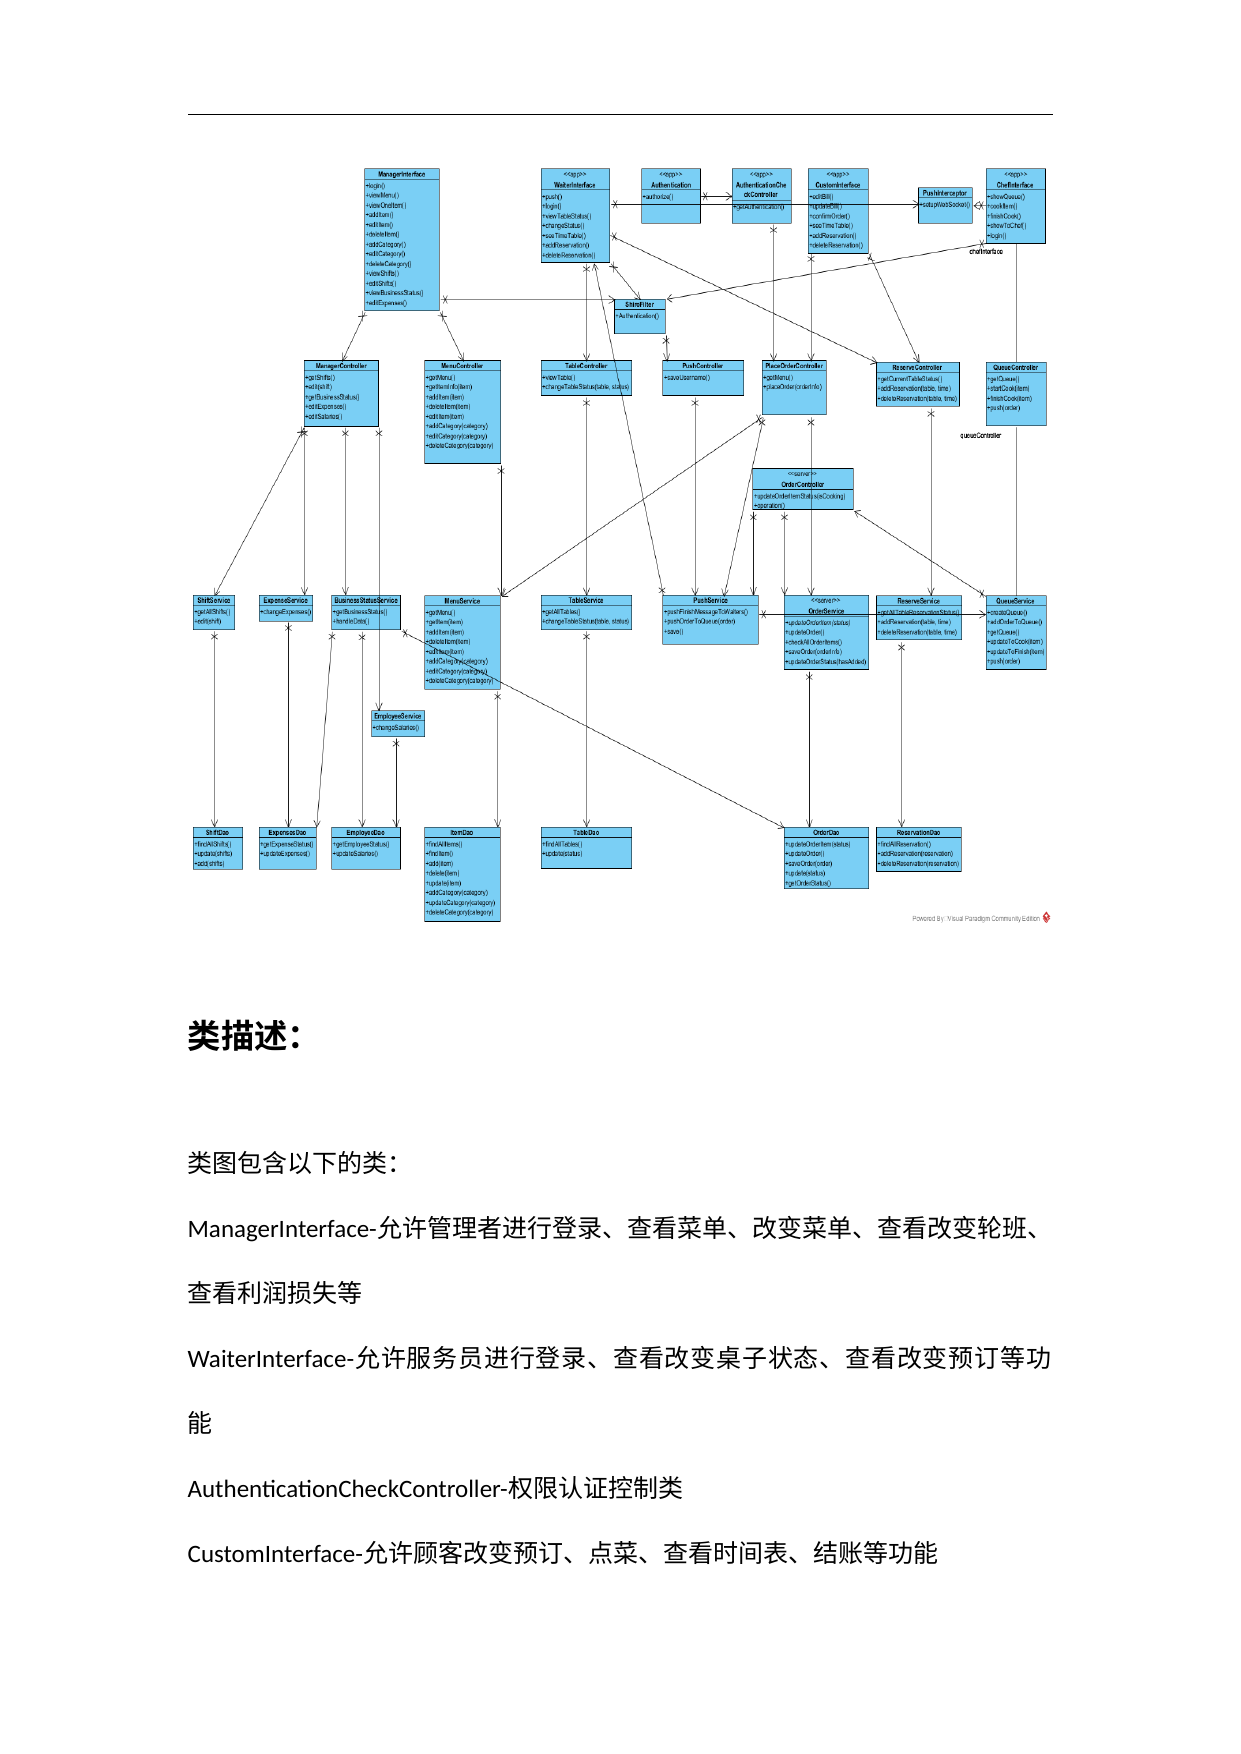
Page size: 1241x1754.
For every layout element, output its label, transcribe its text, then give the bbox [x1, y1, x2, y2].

text 类图包含以下的类： [187, 1129, 1053, 1194]
subtitle 类描述： [187, 1002, 1053, 1067]
text ManagerInterface-允许管理者进行登录、查看菜单、改变菜单、查看改变轮班、查看利润损失等 [187, 1194, 1053, 1324]
text AuthenticationCheckController-权限认证控制类 [187, 1454, 1053, 1519]
text CustomInterface-允许顾客改变预订、点菜、查看时间表、结账等功能 [187, 1519, 1053, 1584]
picture [187, 162, 1053, 930]
text WaiterInterface-允许服务员进行登录、查看改变桌子状态、查看改变预订等功能 [187, 1324, 1053, 1454]
